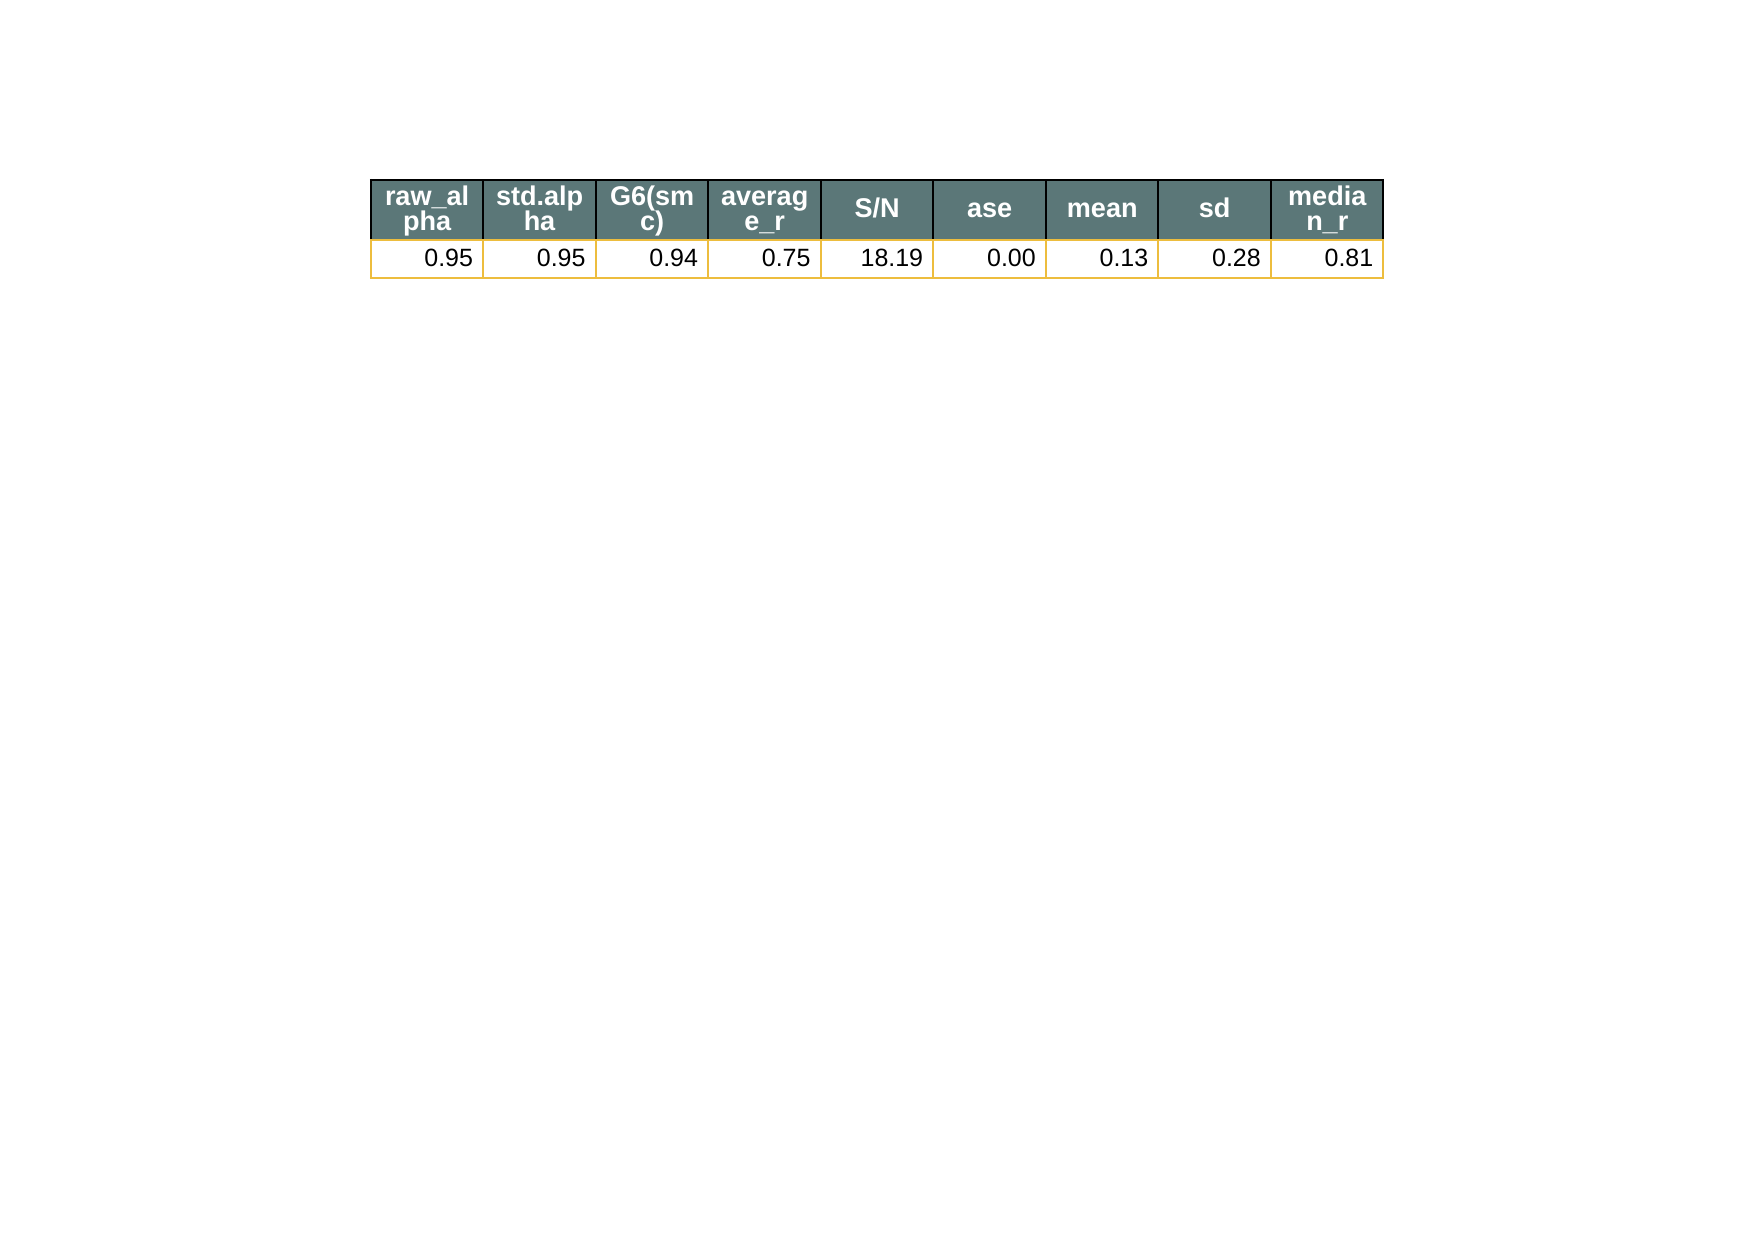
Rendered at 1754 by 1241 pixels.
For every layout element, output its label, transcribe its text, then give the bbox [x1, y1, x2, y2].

table_cell 0.95 [372, 241, 482, 277]
table_cell 0.00 [934, 241, 1045, 277]
table_header average_r [709, 181, 820, 239]
table_cell 0.94 [597, 241, 707, 277]
table_header ase [934, 181, 1045, 239]
table_header mean [1047, 181, 1157, 239]
table_cell 0.81 [1272, 241, 1382, 277]
table_header std.alpha [484, 181, 595, 239]
table_header median_r [1272, 181, 1382, 239]
table_header G6(smc) [597, 181, 707, 239]
table_header S/N [822, 181, 932, 239]
table_cell 0.95 [484, 241, 595, 277]
table_cell 0.28 [1159, 241, 1270, 277]
table_header raw_alpha [372, 181, 482, 239]
table_cell 18.19 [822, 241, 932, 277]
table_cell 0.75 [709, 241, 820, 277]
table_header sd [1159, 181, 1270, 239]
table_cell 0.13 [1047, 241, 1157, 277]
